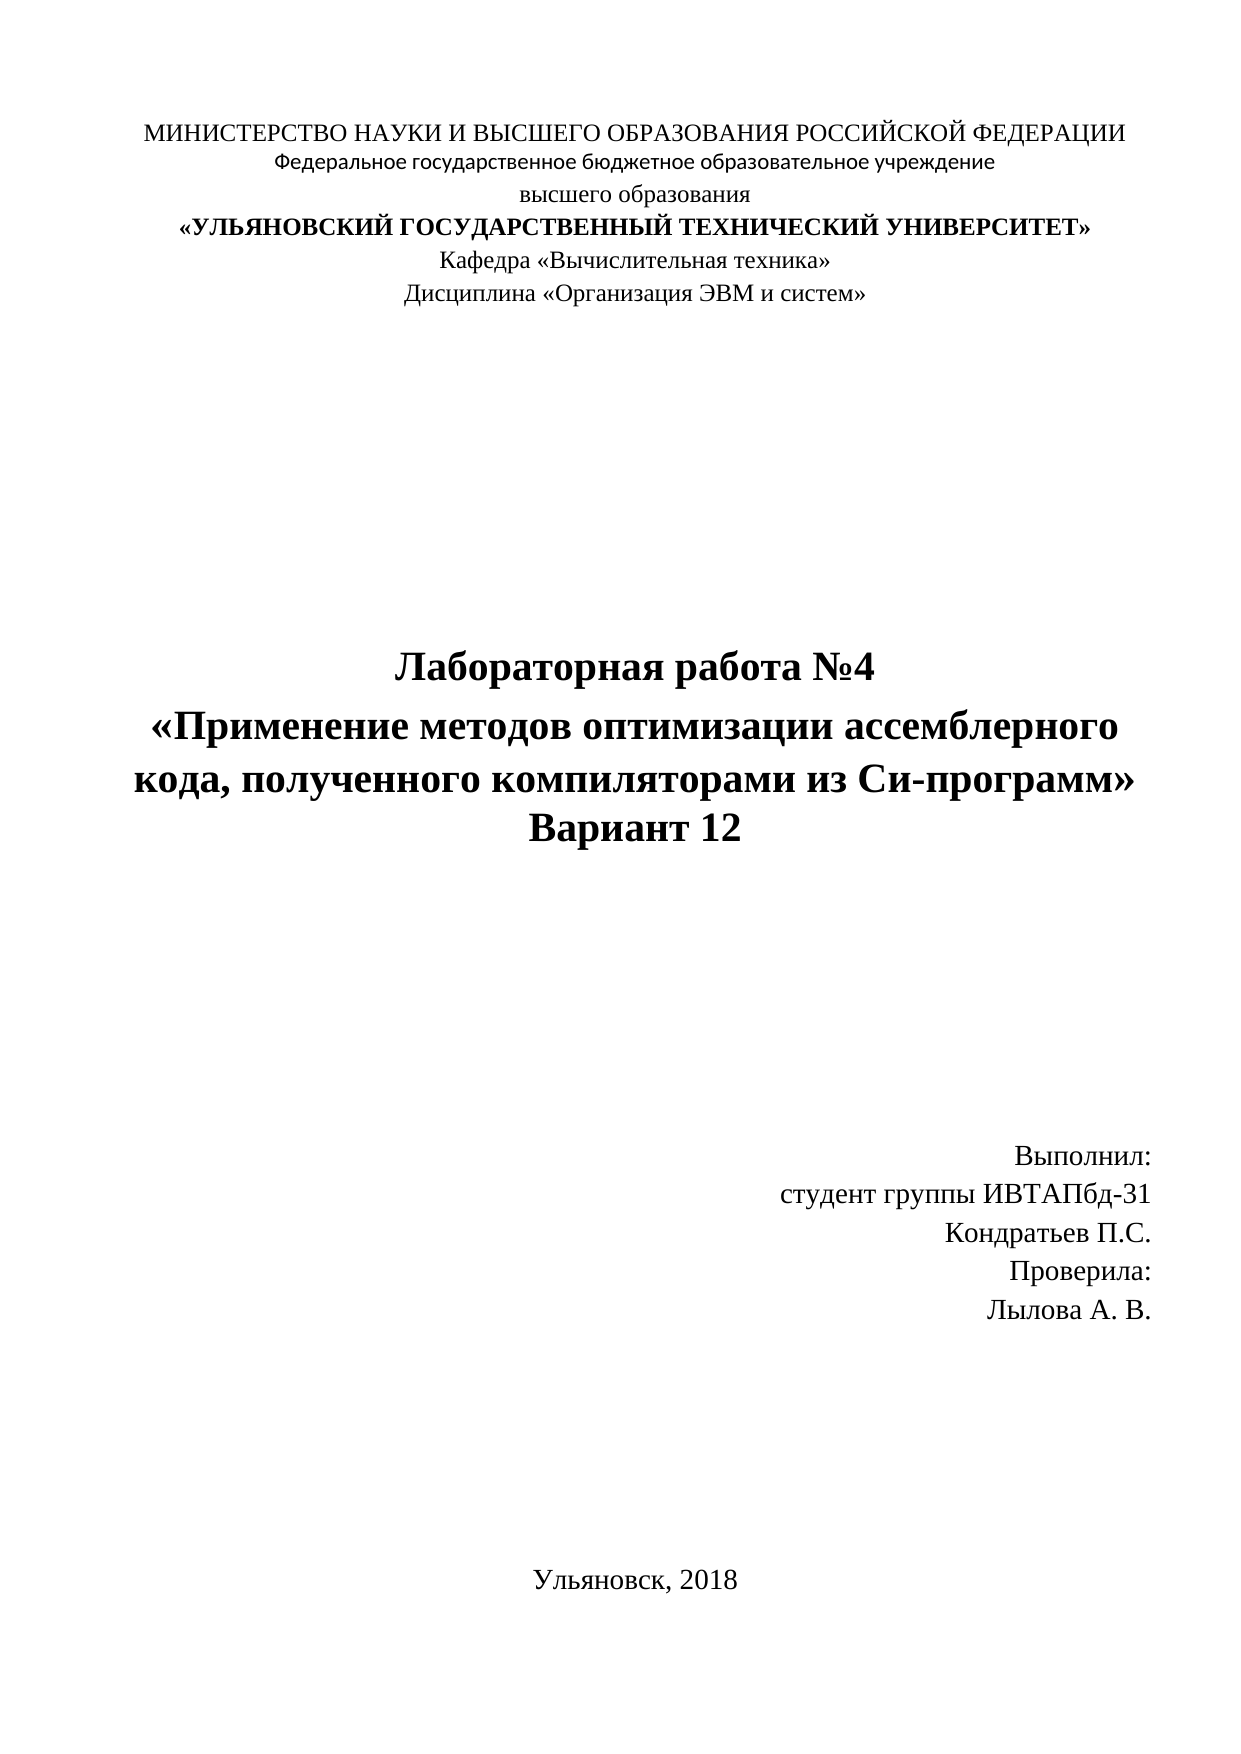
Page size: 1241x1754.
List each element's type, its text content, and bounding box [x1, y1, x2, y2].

text высшего образования [118, 179, 1152, 208]
text Вариант 12 [118, 802, 1152, 850]
text Лылова А. В. [487, 1292, 1152, 1326]
text Дисциплина «Организация ЭВМ и систем» [118, 278, 555, 307]
text Лабораторная работа №4 [118, 641, 1152, 689]
text Кафедра «Вычислительная техника» [118, 245, 1152, 274]
text Кондратьев П.С. [487, 1215, 1152, 1248]
text Дисциплина «Организация ЭВМ и систем» [853, 278, 1152, 307]
text Ульяновск, 2018 [118, 1562, 1152, 1595]
text студент группы ИВТАПбд-31 [487, 1176, 1152, 1210]
text Проверила: [118, 1253, 1152, 1287]
text Выполнил: [487, 1138, 1152, 1171]
text «УЛЬЯНОВСКИЙ ГОСУДАРСТВЕННЫЙ ТЕХНИЧЕСКИЙ УНИВЕРСИТЕТ» [118, 212, 1152, 241]
text МИНИСТЕРСТВО НАУКИ И ВЫСШЕГО ОБРАЗОВАНИЯ РОССИЙСКОЙ ФЕДЕРАЦИИ [118, 118, 1152, 147]
text Федеральное государственное бюджетное образовательное учреждение [118, 147, 1152, 175]
text «Применение методов оптимизации ассемблерного кода, полученного компиляторами из Си-программ» [118, 697, 1152, 802]
